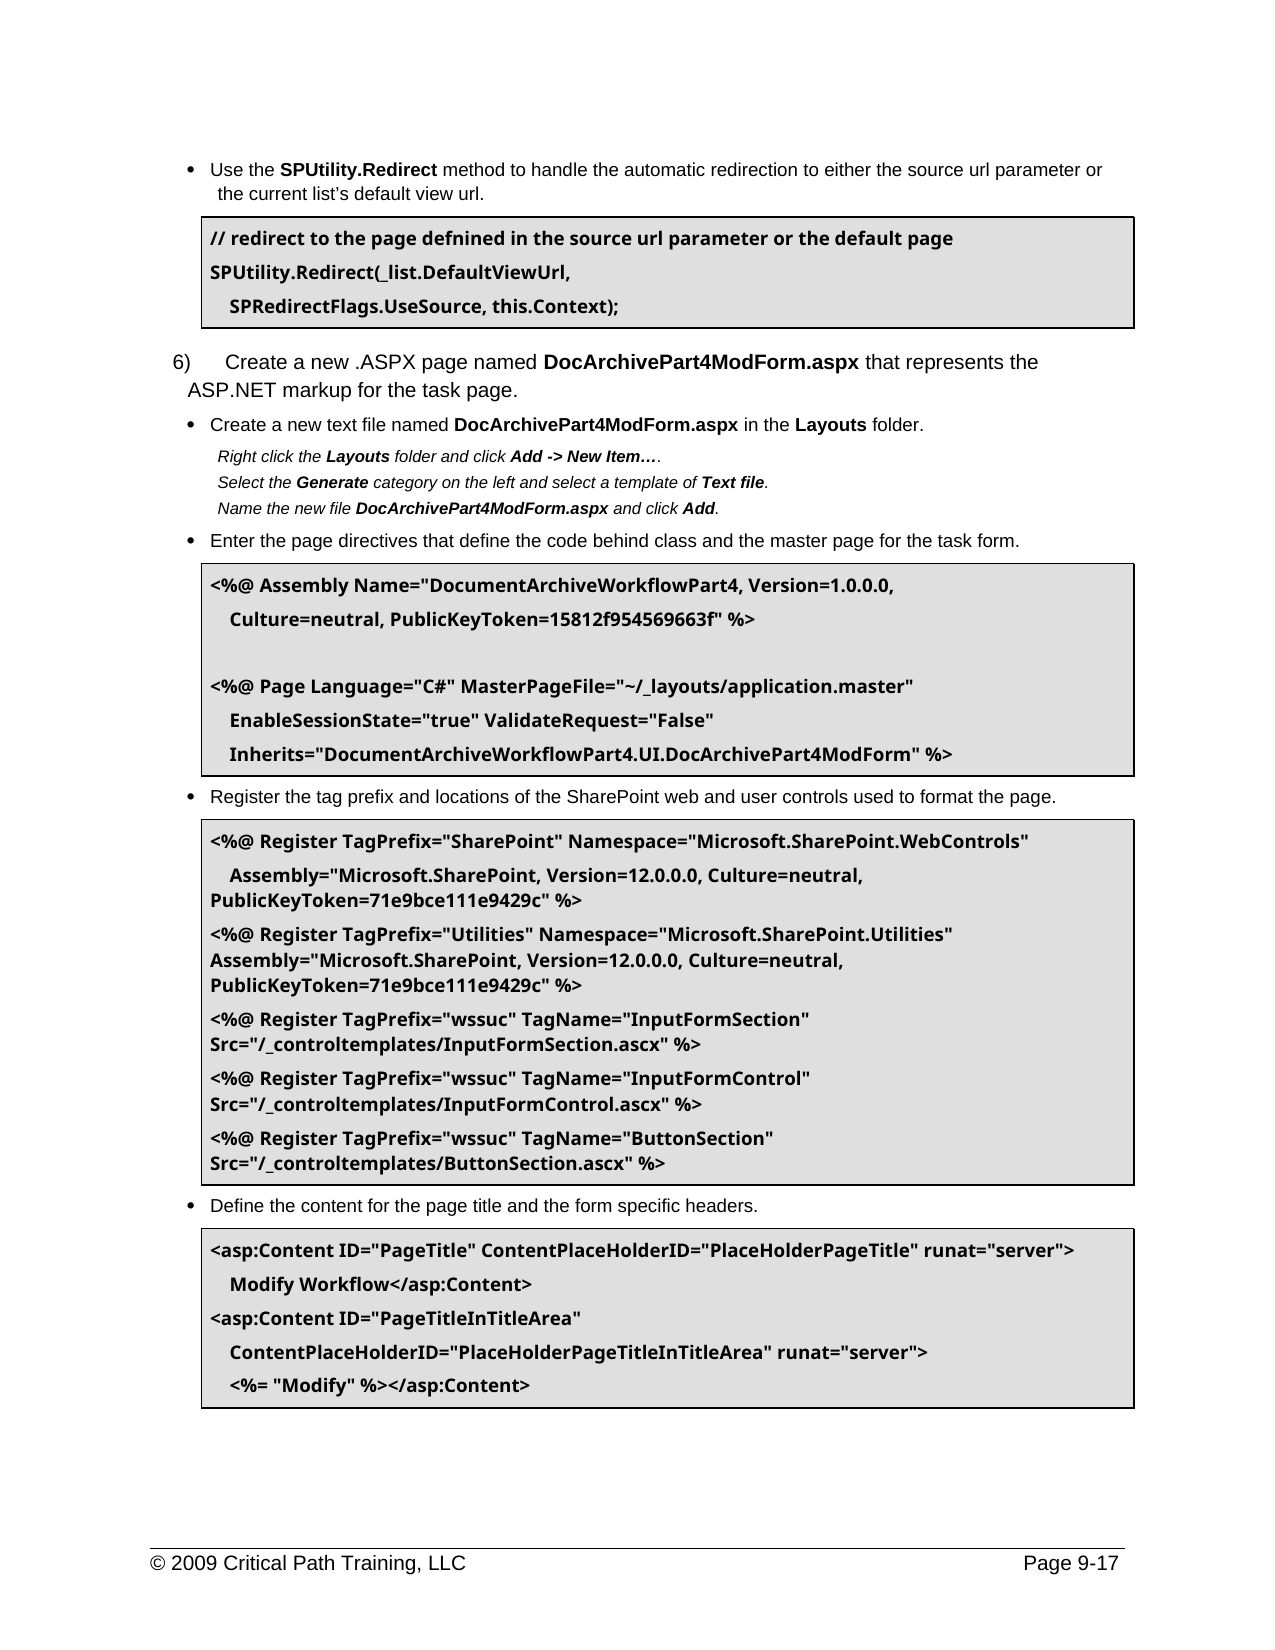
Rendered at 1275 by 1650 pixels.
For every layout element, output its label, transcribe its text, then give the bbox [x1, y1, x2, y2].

text <%@ Register TagPrefix="wssuc" TagName="InputFormSection" Src="/_controltemplates/InputFormSection.ascx" %> [202, 997, 1133, 1056]
text Inherits="DocumentArchiveWorkflowPart4.UI.DocArchivePart4ModForm" %> [202, 732, 1133, 775]
text SPRedirectFlags.UseSource, this.Context); [202, 284, 1133, 327]
text <%@ Register TagPrefix="Utilities" Namespace="Microsoft.SharePoint.Utilities" Assembly="Microsoft.SharePoint, Version=12.0.0.0, Culture=neutral, PublicKeyToken=71e9bce111e9429c" %> [202, 912, 1133, 997]
text Assembly="Microsoft.SharePoint, Version=12.0.0.0, Culture=neutral, PublicKeyToken=71e9bce111e9429c" %> [202, 853, 1133, 912]
text <%@ Register TagPrefix="wssuc" TagName="ButtonSection" Src="/_controltemplates/ButtonSection.ascx" %> [202, 1116, 1133, 1184]
text <asp:Content ID="PageTitleInTitleArea" [202, 1296, 1133, 1329]
subtitle Use the SPUtility.Redirect method to handle the automatic redirection to either the source url parameter or the current list’s default view url. [187, 158, 1125, 205]
subtitle Right click the Layouts folder and click Add -> New Item…. [217, 447, 1125, 466]
text // redirect to the page defnined in the source url parameter or the default page [202, 218, 1133, 250]
text EnableSessionState="true" ValidateRequest="False" [202, 698, 1133, 732]
text <%= "Modify" %></asp:Content> [202, 1363, 1133, 1407]
text <asp:Content ID="PageTitle" ContentPlaceHolderID="PlaceHolderPageTitle" runat="server"> [202, 1229, 1133, 1262]
subtitle Create a new .ASPX page named DocArchivePart4ModForm.aspx that represents the ASP.NET markup for the task page. [172, 350, 1125, 402]
subtitle Define the content for the page title and the form specific headers. [187, 1195, 1125, 1216]
text ContentPlaceHolderID="PlaceHolderPageTitleInTitleArea" runat="server"> [202, 1329, 1133, 1363]
subtitle Name the new file DocArchivePart4ModForm.aspx and click Add. [217, 499, 1125, 518]
text Culture=neutral, PublicKeyToken=15812f954569663f" %> [202, 596, 1133, 630]
subtitle Register the tag prefix and locations of the SharePoint web and user controls used to format the page. [187, 786, 1125, 807]
subtitle Select the Generate category on the left and select a template of Text file. [217, 473, 1125, 492]
text <%@ Register TagPrefix="SharePoint" Namespace="Microsoft.SharePoint.WebControls" [202, 820, 1133, 853]
text Modify Workflow</asp:Content> [202, 1262, 1133, 1296]
subtitle Create a new text file named DocArchivePart4ModForm.aspx in the Layouts folder. [187, 413, 1125, 435]
text SPUtility.Redirect(_list.DefaultViewUrl, [202, 250, 1133, 284]
subtitle Enter the page directives that define the code behind class and the master page for the task form. [187, 529, 1125, 551]
text <%@ Page Language="C#" MasterPageFile="~/_layouts/application.master" [202, 664, 1133, 698]
text <%@ Register TagPrefix="wssuc" TagName="InputFormControl" Src="/_controltemplates/InputFormControl.ascx" %> [202, 1056, 1133, 1116]
text <%@ Assembly Name="DocumentArchiveWorkflowPart4, Version=1.0.0.0, [202, 564, 1133, 596]
